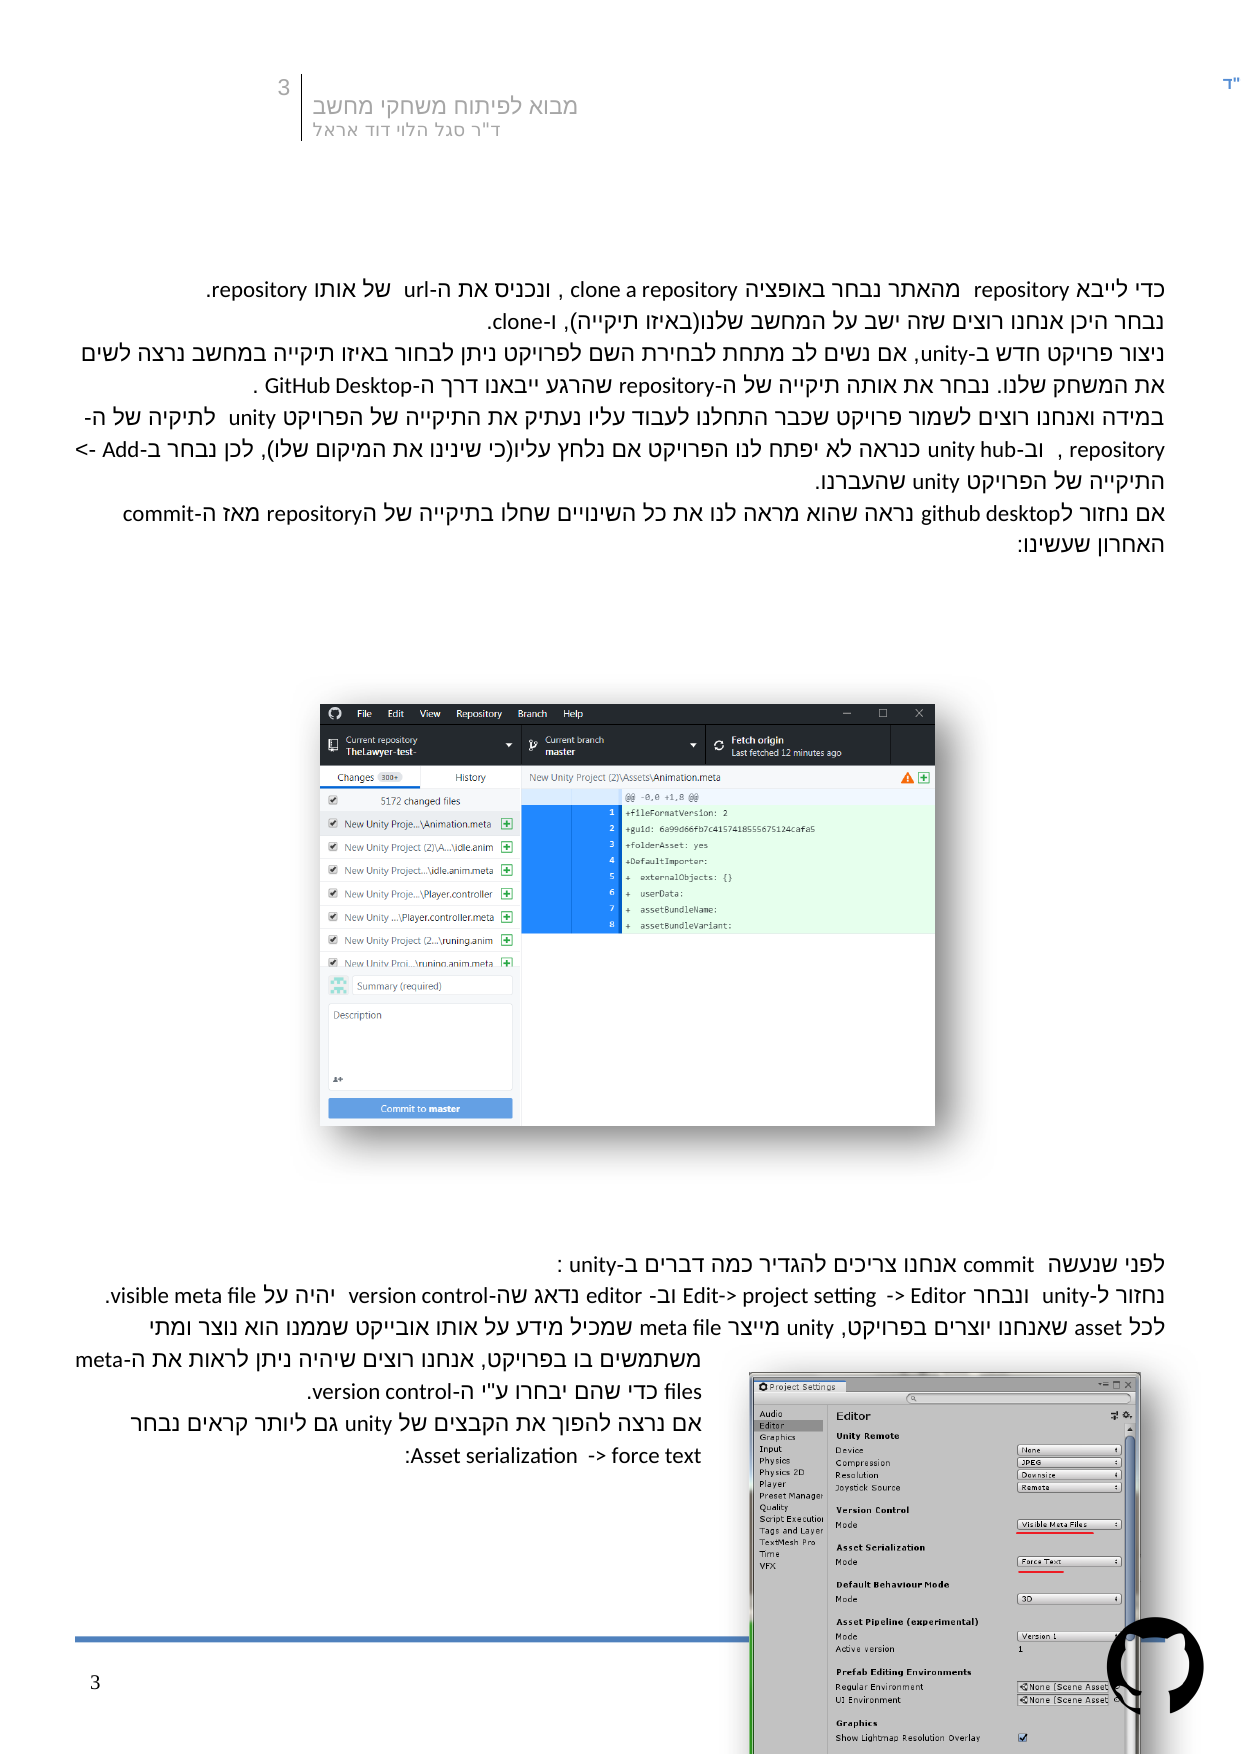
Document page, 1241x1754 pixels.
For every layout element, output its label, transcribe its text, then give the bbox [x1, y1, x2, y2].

picture [749, 1528, 1206, 1754]
picture [320, 801, 935, 1126]
text כדי לייבא repository מהאתר נבחר באופציה clone a repository , ונכניס את ה-url של אותו repository. נבחר היכן אנחנו רוצים שזה ישב על המחשב שלנו(באיזו תיקייה), ו-clone. ניצור פרויקט חדש ב-unity, אם נשים לב מתחת לבחירת השם לפרויקט ניתן לבחור באיזו תיקייה במחשב נרצה לשים את המשחק שלנו. נבחר את אותה תיקייה של ה-repository שהרגע ייבאנו דרך ה-GitHub Desktop . במידה ואנחנו רוצים לשמור פרויקט שכבר התחלנו לעבוד עליו נעתיק את התיקייה של הפרויקט unity לתיקיה של ה-repository , וב-unity hub כנראה לא יפתח לנו הפרויקט אם נלחץ עליו(כי שינינו את המיקום שלו), לכן נבחר ב-Add -> התיקייה של הפרויקט unity שהעברנו. אם נחזור לgithub desktop נראה שהוא מראה לנו את כל השינויים שחלו בתיקייה של הrepository מאז ה-commit האחרון שעשינו: [75, 275, 1165, 801]
